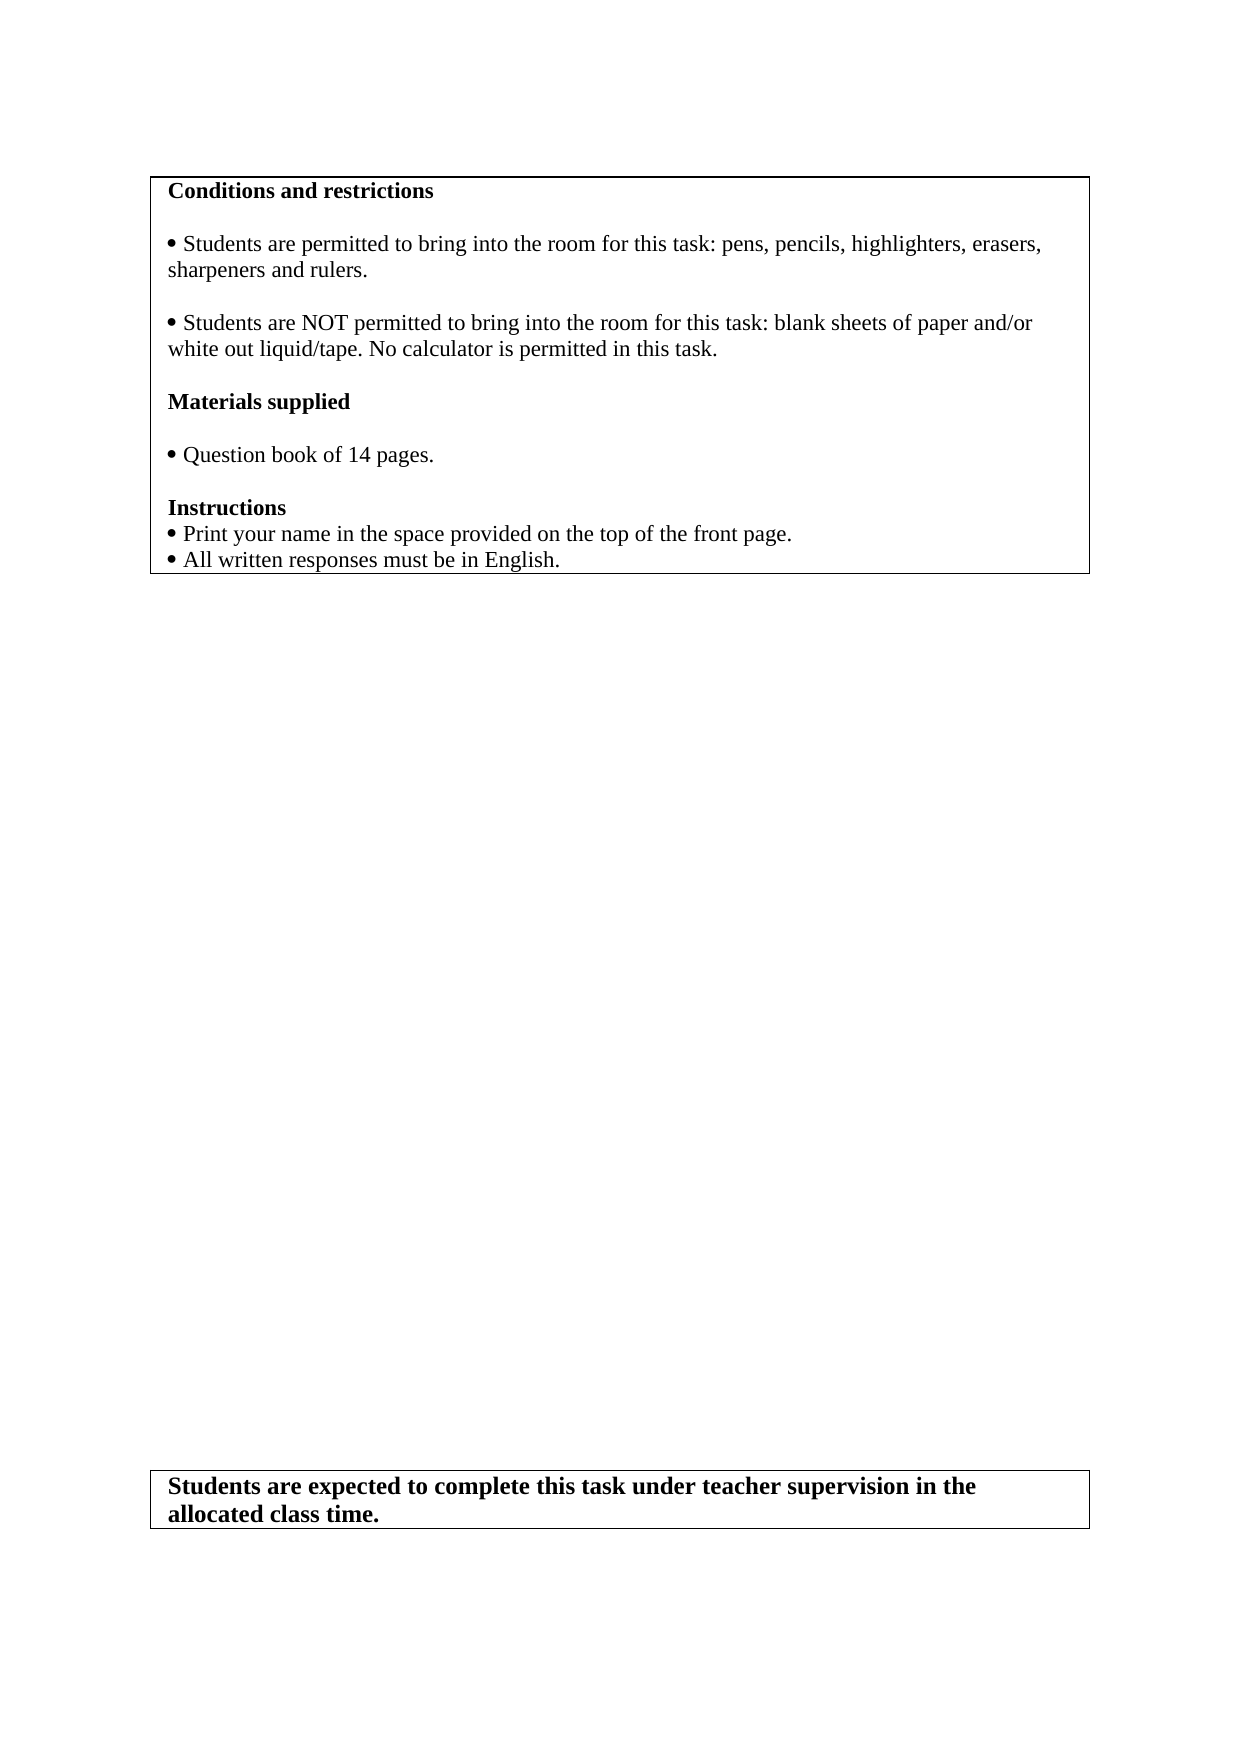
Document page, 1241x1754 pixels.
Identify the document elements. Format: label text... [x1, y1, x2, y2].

table_header Conditions and restrictions Students are permitted to bring into the room for this task: pens, pencils, highlighters, erasers, sharpeners and rulers. Students are NOT permitted to bring into the room for this task: blank sheets of paper and/or white out liquid/tape. No calculator is permitted in this task. Materials supplied Question book of 14 pages. Instructions Print your name in the space provided on the top of the front page. All written responses must be in English. [151, 178, 1089, 573]
table_header Students are expected to complete this task under teacher supervision in the allocated class time. [151, 1471, 1089, 1528]
